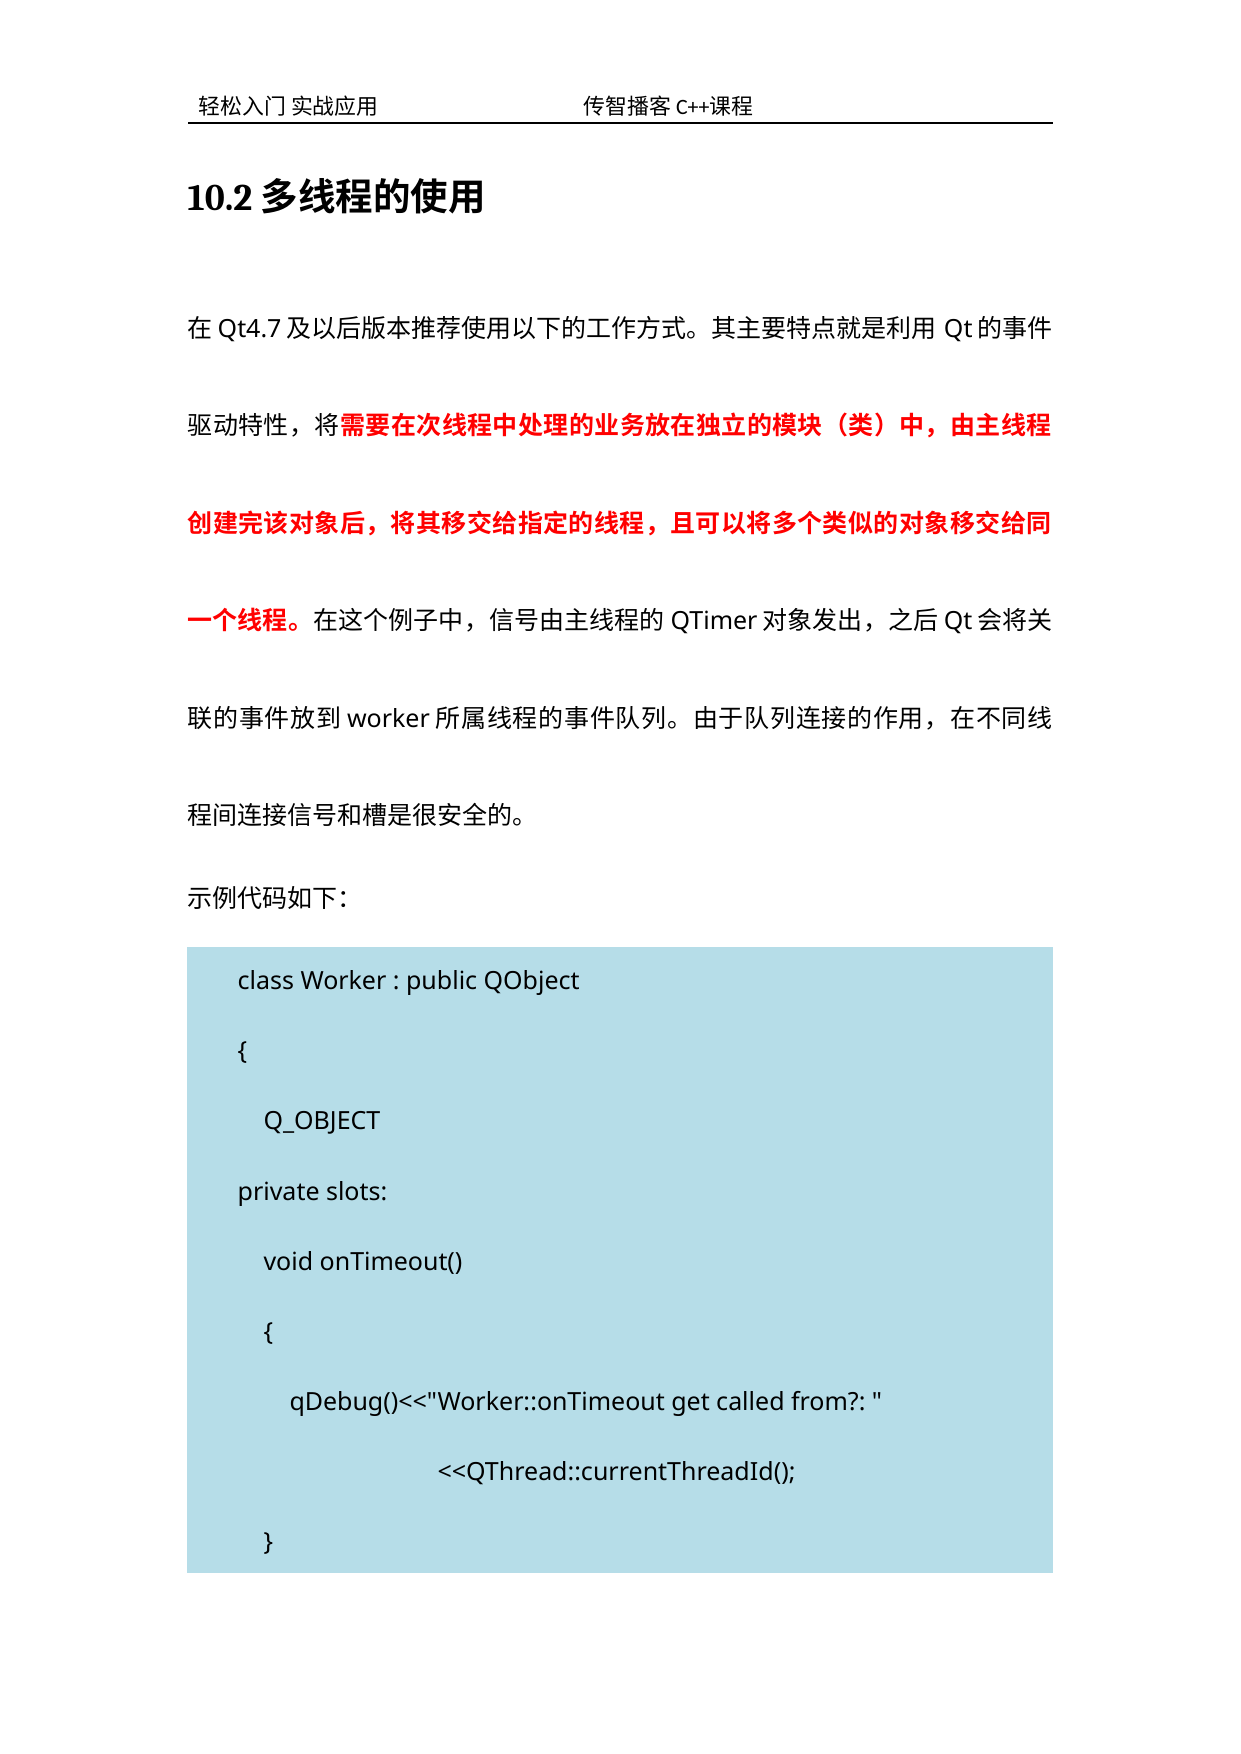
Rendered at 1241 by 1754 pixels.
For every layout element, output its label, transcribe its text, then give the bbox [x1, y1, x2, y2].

text private slots: [187, 1158, 1053, 1223]
text Q_OBJECT [187, 1088, 1053, 1153]
text void onTimeout() [187, 1228, 1053, 1293]
text 在Qt4.7及以后版本推荐使用以下的工作方式。其主要特点就是利用Qt的事件驱动特性，将需要在次线程中处理的业务放在独立的模块（类）中，由主线程创建完该对象后，将其移交给指定的线程，且可以将多个类似的对象移交给同一个线程。在这个例子中，信号由主线程的QTimer对象发出，之后Qt会将关联的事件放到worker所属线程的事件队列。由于队列连接的作用，在不同线程间连接信号和槽是很安全的。 [187, 294, 1053, 846]
text class Worker : public QObject [187, 947, 1053, 1012]
text { [187, 1017, 1053, 1082]
text qDebug()<<"Worker::onTimeout get called from?: " [187, 1368, 1053, 1433]
text <<QThread::currentThreadId(); [187, 1438, 1053, 1503]
subtitle 10.2 多线程的使用 [187, 162, 1053, 227]
text } [187, 1508, 1053, 1573]
text 示例代码如下： [187, 864, 1053, 929]
text { [187, 1298, 1053, 1363]
